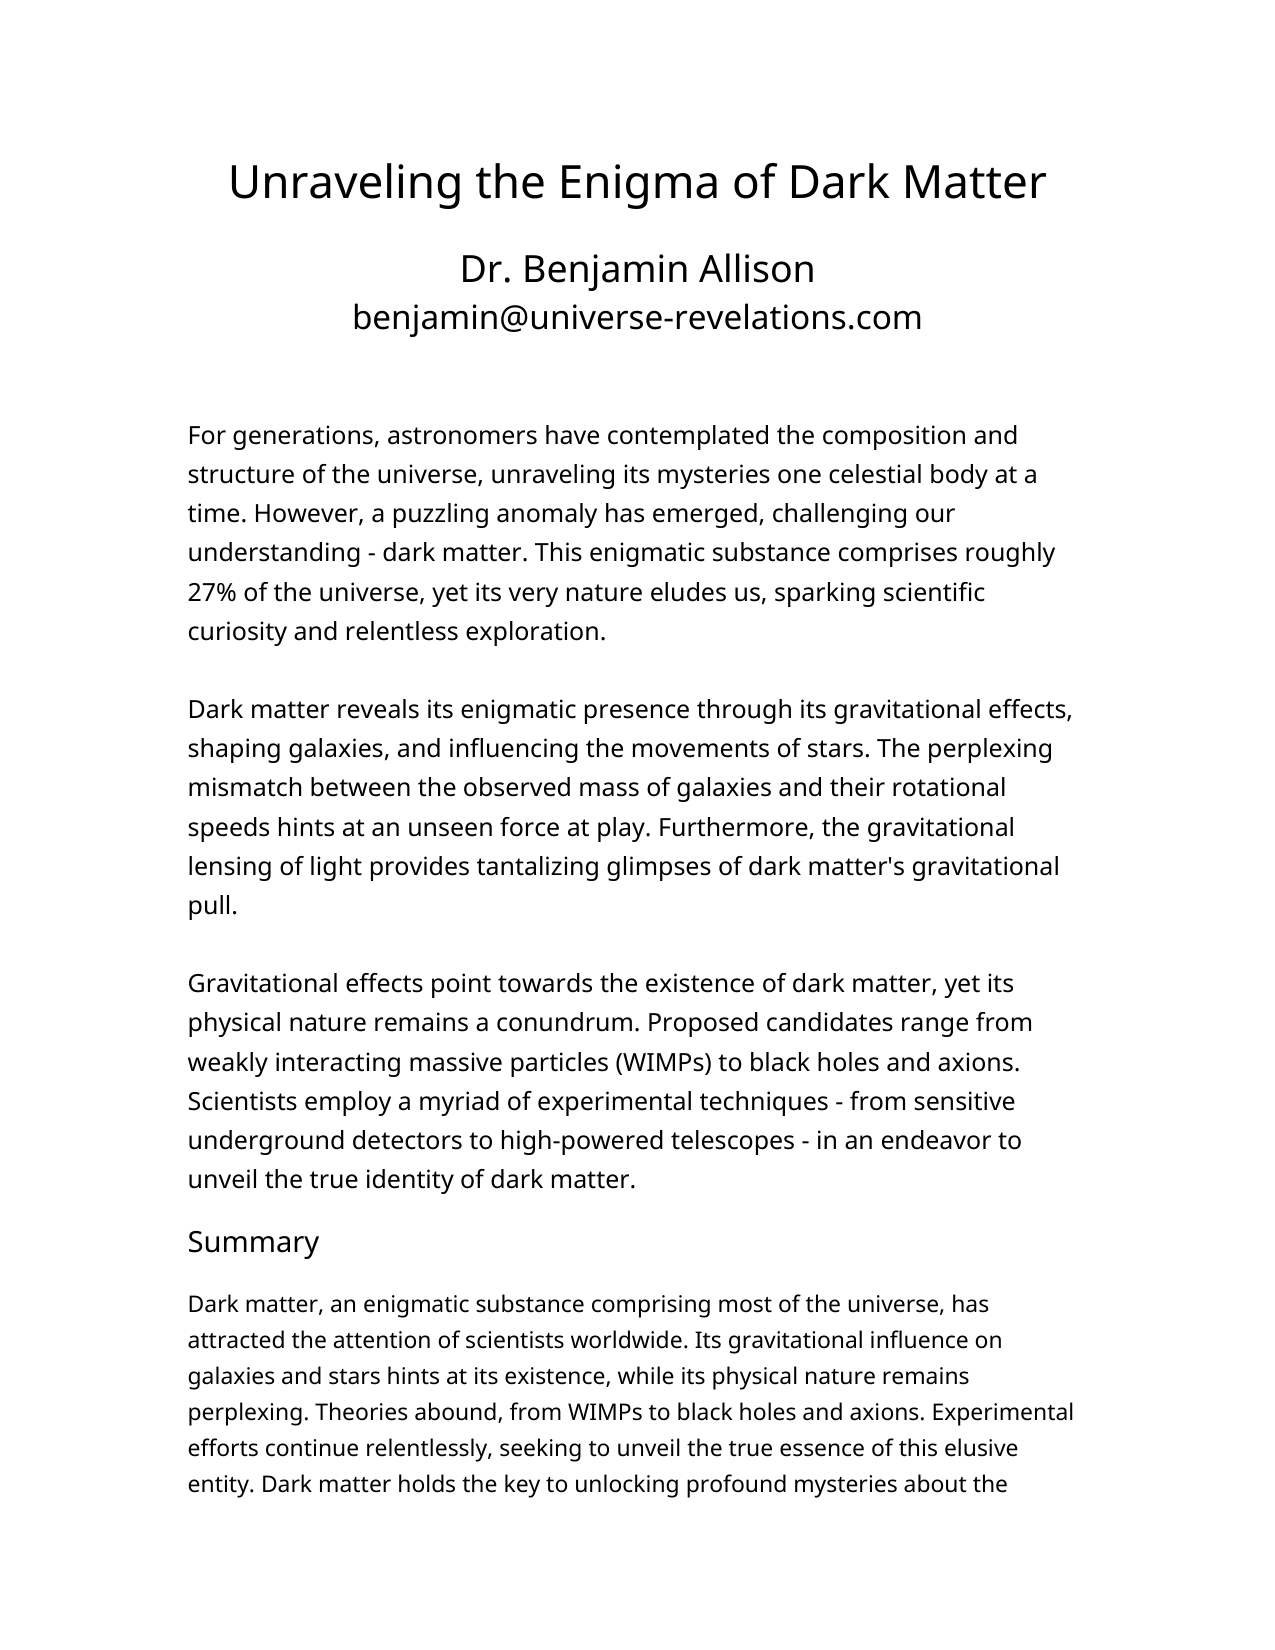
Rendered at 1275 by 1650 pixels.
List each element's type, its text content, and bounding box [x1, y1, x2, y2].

text For generations, astronomers have contemplated the composition and structure of the universe, unraveling its mysteries one celestial body at a time. However, a puzzling anomaly has emerged, challenging our understanding - dark matter. This enigmatic substance comprises roughly 27% of the universe, yet its very nature eludes us, sparking scientific curiosity and relentless exploration. Dark matter reveals its enigmatic presence through its gravitational effects, shaping galaxies, and influencing the movements of stars. The perplexing mismatch between the observed mass of galaxies and their rotational speeds hints at an unseen force at play. Furthermore, the gravitational lensing of light provides tantalizing glimpses of dark matter's gravitational pull. Gravitational effects point towards the existence of dark matter, yet its physical nature remains a conundrum. Proposed candidates range from weakly interacting massive particles (WIMPs) to black holes and axions. Scientists employ a myriad of experimental techniques - from sensitive underground detectors to high-powered telescopes - in an endeavor to unveil the true identity of dark matter. [187, 418, 1087, 1196]
text benjamin@universe-revelations.com [187, 293, 1087, 339]
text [187, 1288, 1087, 1499]
text Unraveling the Enigma of Dark Matter [187, 150, 1087, 212]
text Dr. Benjamin Allison [187, 242, 1087, 293]
text Summary [187, 1222, 1087, 1261]
